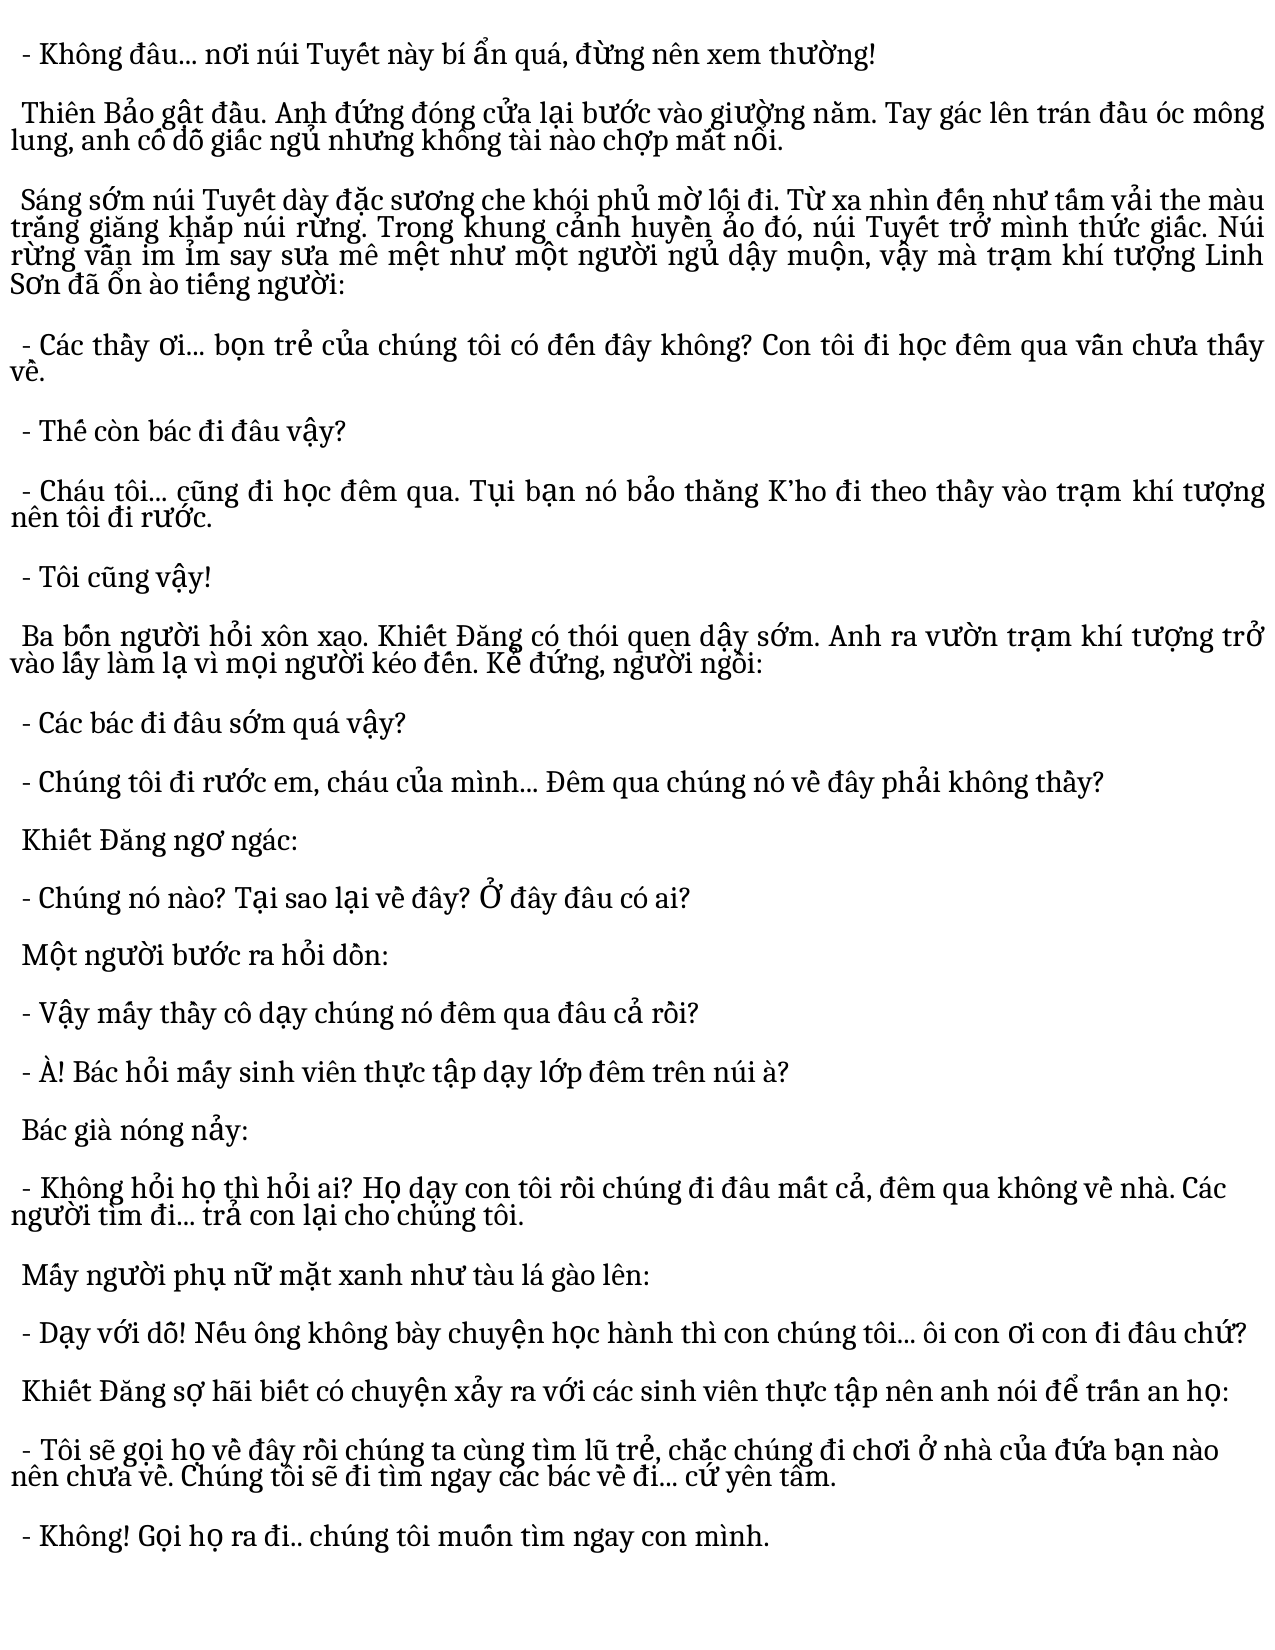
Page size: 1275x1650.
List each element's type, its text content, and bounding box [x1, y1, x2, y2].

text Sáng sớm núi Tuyết dày đặc sương che khói phủ mờ lối đi. Từ xa nhìn đến như tấm vải the màu trắng giăng khắp núi rừng. Trong khung cảnh huyền ảo đó, núi Tuyết trở mình thức giấc. Núi rừng vẫn im ỉm say sưa mê mệt như một người ngủ dậy muộn, vậy mà trạm khí tượng Linh Sơn đã ổn ào tiếng người: [10, 187, 1265, 302]
list Tôi cũng vậy! [21, 559, 1275, 596]
list Không đâu... nơi núi Tuyết này bí ẩn quá, đừng nên xem thường! [21, 36, 1275, 72]
list Thế còn bác đi đâu vậy? [21, 414, 1275, 450]
list Các thầy ơi... bọn trẻ của chúng tôi có đến đây không? Con tôi đi học đêm qua vẫn chưa thấy về. [10, 332, 1265, 390]
list Chúng nó nào? Tại sao lại về đây? Ở đây đâu có ai? Một người bước ra hỏi dồn: [21, 880, 702, 974]
list À! Bác hỏi mấy sinh viên thực tập dạy lớp đêm trên núi à? Bác già nóng nảy: [21, 1054, 798, 1148]
list Cháu tôi... cũng đi học đêm qua. Tụi bạn nó bảo thằng K’ho đi theo thầy vào trạm khí tượng nên tôi đi rước. [10, 478, 1265, 536]
list Không hỏi họ thì hỏi ai? Họ dạy con tôi rồi chúng đi đâu mất cả, đêm qua không về nhà. Các người tìm đi... trả con lại cho chúng tôi. [10, 1176, 1264, 1233]
list Dạy với dỗ! Nếu ông không bày chuyện học hành thì con chúng tôi... ôi con ơi con đi đâu chứ? Khiết Đăng sợ hãi biết có chuyện xảy ra với các sinh viên thực tập nên anh nói để trấn an họ: [21, 1316, 1266, 1409]
list Các bác đi đâu sớm quá vậy? [21, 706, 1275, 741]
list Tôi sẽ gọi họ về đây rồi chúng ta cùng tìm lũ trẻ, chắc chúng đi chơi ở nhà của đứa bạn nào nên chưa về. Chúng tôi sẽ đi tìm ngay các bác về đi... cứ yên tâm. [10, 1437, 1264, 1494]
text Mấy người phụ nữ mặt xanh như tàu lá gào lên: [21, 1257, 1275, 1293]
text Thiên Bảo gật đầu. Anh đứng đóng cửa lại bước vào giường nằm. Tay gác lên trán đầu óc mông lung, anh cố dỗ giấc ngủ nhưng không tài nào chợp mắt nổi. [10, 100, 1264, 158]
list Không! Gọi họ ra đi.. chúng tôi muốn tìm ngay con mình. [21, 1519, 1275, 1554]
list Chúng tôi đi rước em, cháu của mình... Đêm qua chúng nó về đây phải không thầy? Khiết Đăng ngơ ngác: [21, 764, 1122, 858]
list Vậy mấy thầy cô dạy chúng nó đêm qua đâu cả rồi? [21, 996, 1275, 1031]
text Ba bốn người hỏi xôn xao. Khiết Đăng có thói quen dậy sớm. Anh ra vườn trạm khí tượng trở vào lấy làm lạ vì mọi người kéo đến. Kẻ đứng, người ngồi: [10, 624, 1265, 681]
